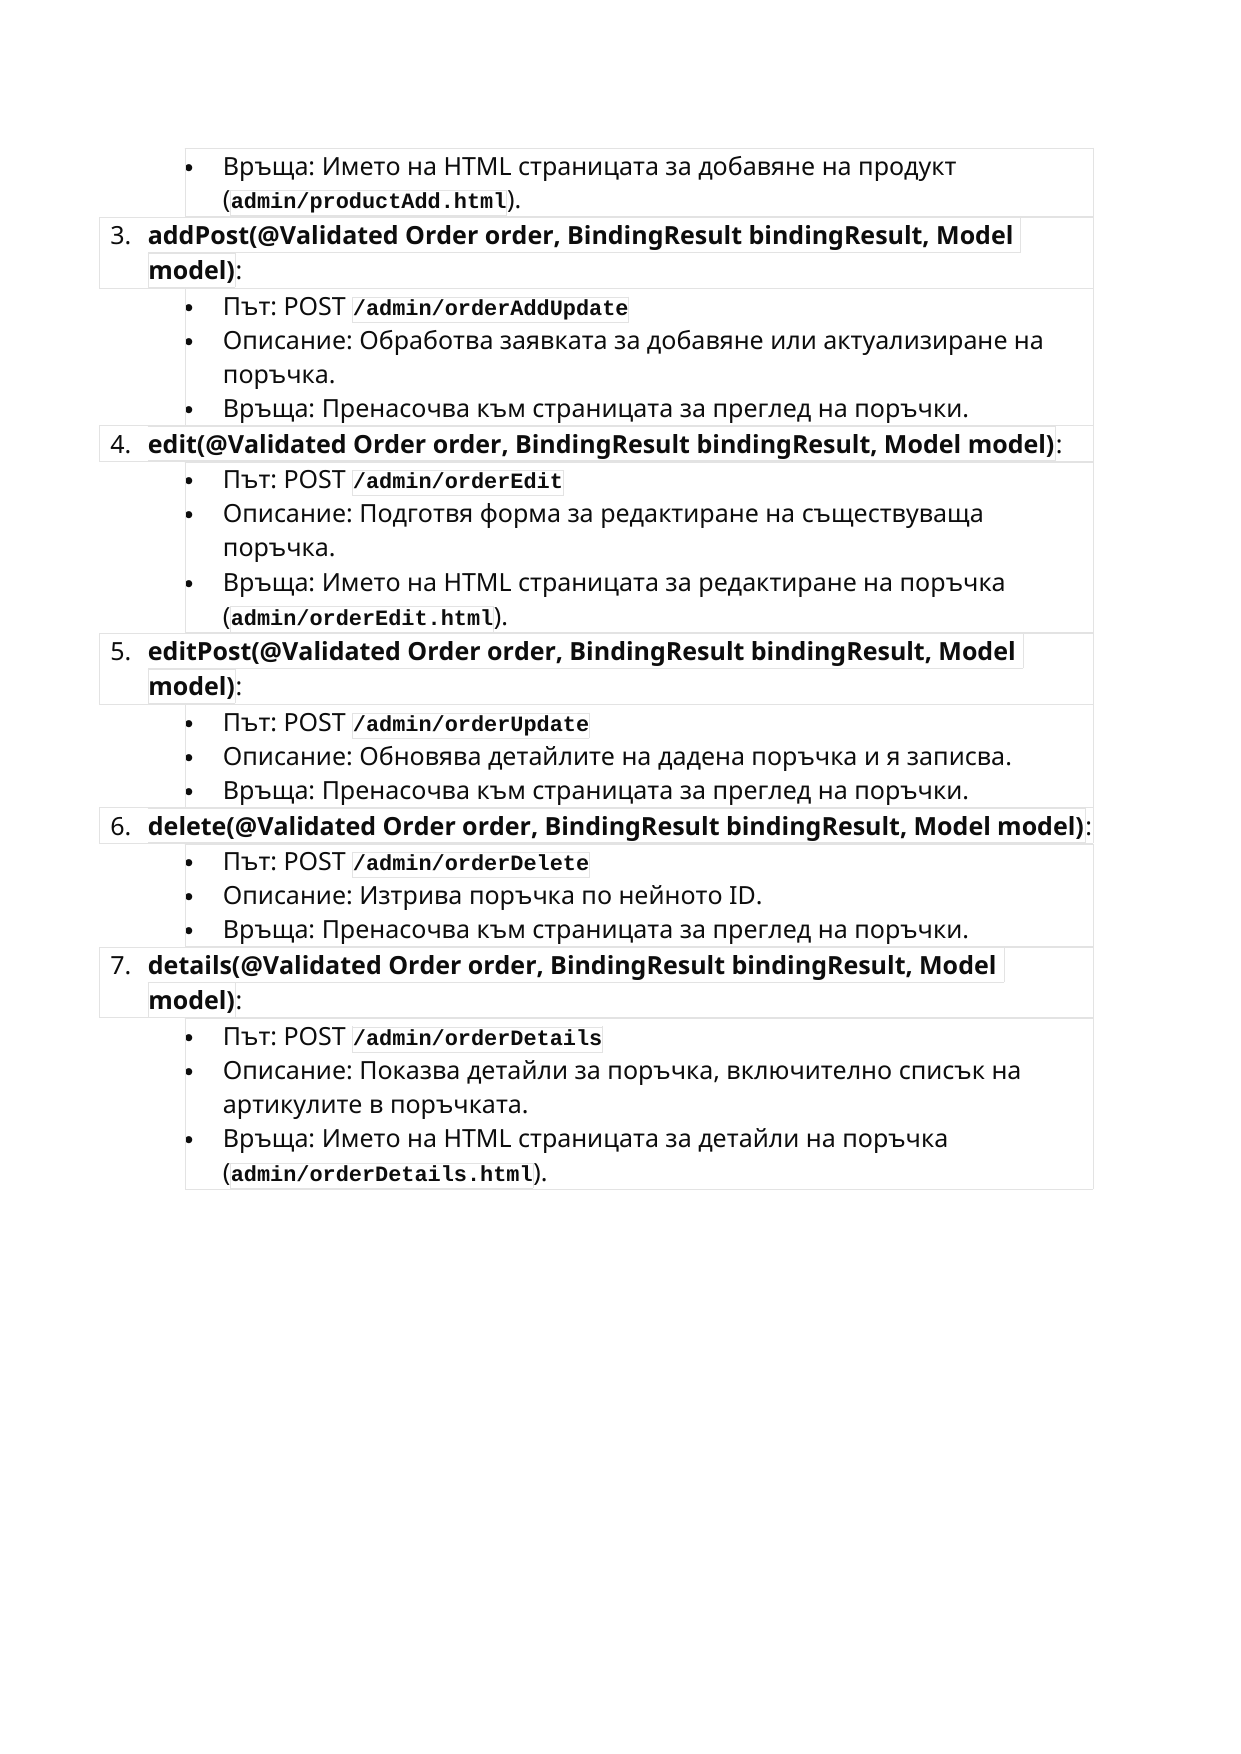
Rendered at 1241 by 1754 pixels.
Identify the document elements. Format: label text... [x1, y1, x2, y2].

list Път: POST /admin/orderDelete [186, 845, 1093, 877]
list Връща: Името на HTML страницата за детайли на поръчка (admin/orderDetails.html). [186, 1120, 1093, 1189]
list Описание: Изтрива поръчка по нейното ID. [186, 877, 1093, 912]
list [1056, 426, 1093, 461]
list Описание: Подготвя форма за редактиране на съществуваща поръчка. [186, 496, 1093, 564]
list Връща: Пренасочва към страницата за преглед на поръчки. [186, 912, 1093, 946]
list details(@Validated Order order, BindingResult bindingResult, Model model): [236, 948, 1093, 1017]
list delete(@Validated Order order, BindingResult bindingResult, Model model): [100, 808, 1085, 843]
list editPost(@Validated Order order, BindingResult bindingResult, Model model): [236, 634, 1093, 704]
list Път: POST /admin/orderEdit [186, 463, 1093, 496]
list addPost(@Validated Order order, BindingResult bindingResult, Model model): [236, 218, 1093, 288]
list Път: POST /admin/orderUpdate [186, 705, 1093, 738]
list details(@Validated Order order, BindingResult bindingResult, Model model): [100, 948, 1004, 1017]
list addPost(@Validated Order order, BindingResult bindingResult, Model model): [100, 218, 1020, 288]
list Път: POST /admin/orderAddUpdate [186, 289, 1093, 322]
list Описание: Обновява детайлите на дадена поръчка и я записва. [186, 738, 1093, 772]
list Връща: Пренасочва към страницата за преглед на поръчки. [186, 772, 1093, 807]
list editPost(@Validated Order order, BindingResult bindingResult, Model model): [100, 634, 1023, 704]
list Път: POST /admin/orderDetails [186, 1019, 1093, 1052]
list edit(@Validated Order order, BindingResult bindingResult, Model model): [100, 426, 1055, 461]
list Описание: Показва детайли за поръчка, включително списък на артикулите в поръчката. [186, 1052, 1093, 1120]
list Връща: Името на HTML страницата за редактиране на поръчка (admin/orderEdit.html). [186, 564, 1093, 632]
list Описание: Обработва заявката за добавяне или актуализиране на поръчка. [186, 322, 1093, 390]
list Връща: Името на HTML страницата за добавяне на продукт (admin/productAdd.html). [186, 149, 1093, 216]
list Връща: Пренасочва към страницата за преглед на поръчки. [186, 390, 1093, 425]
